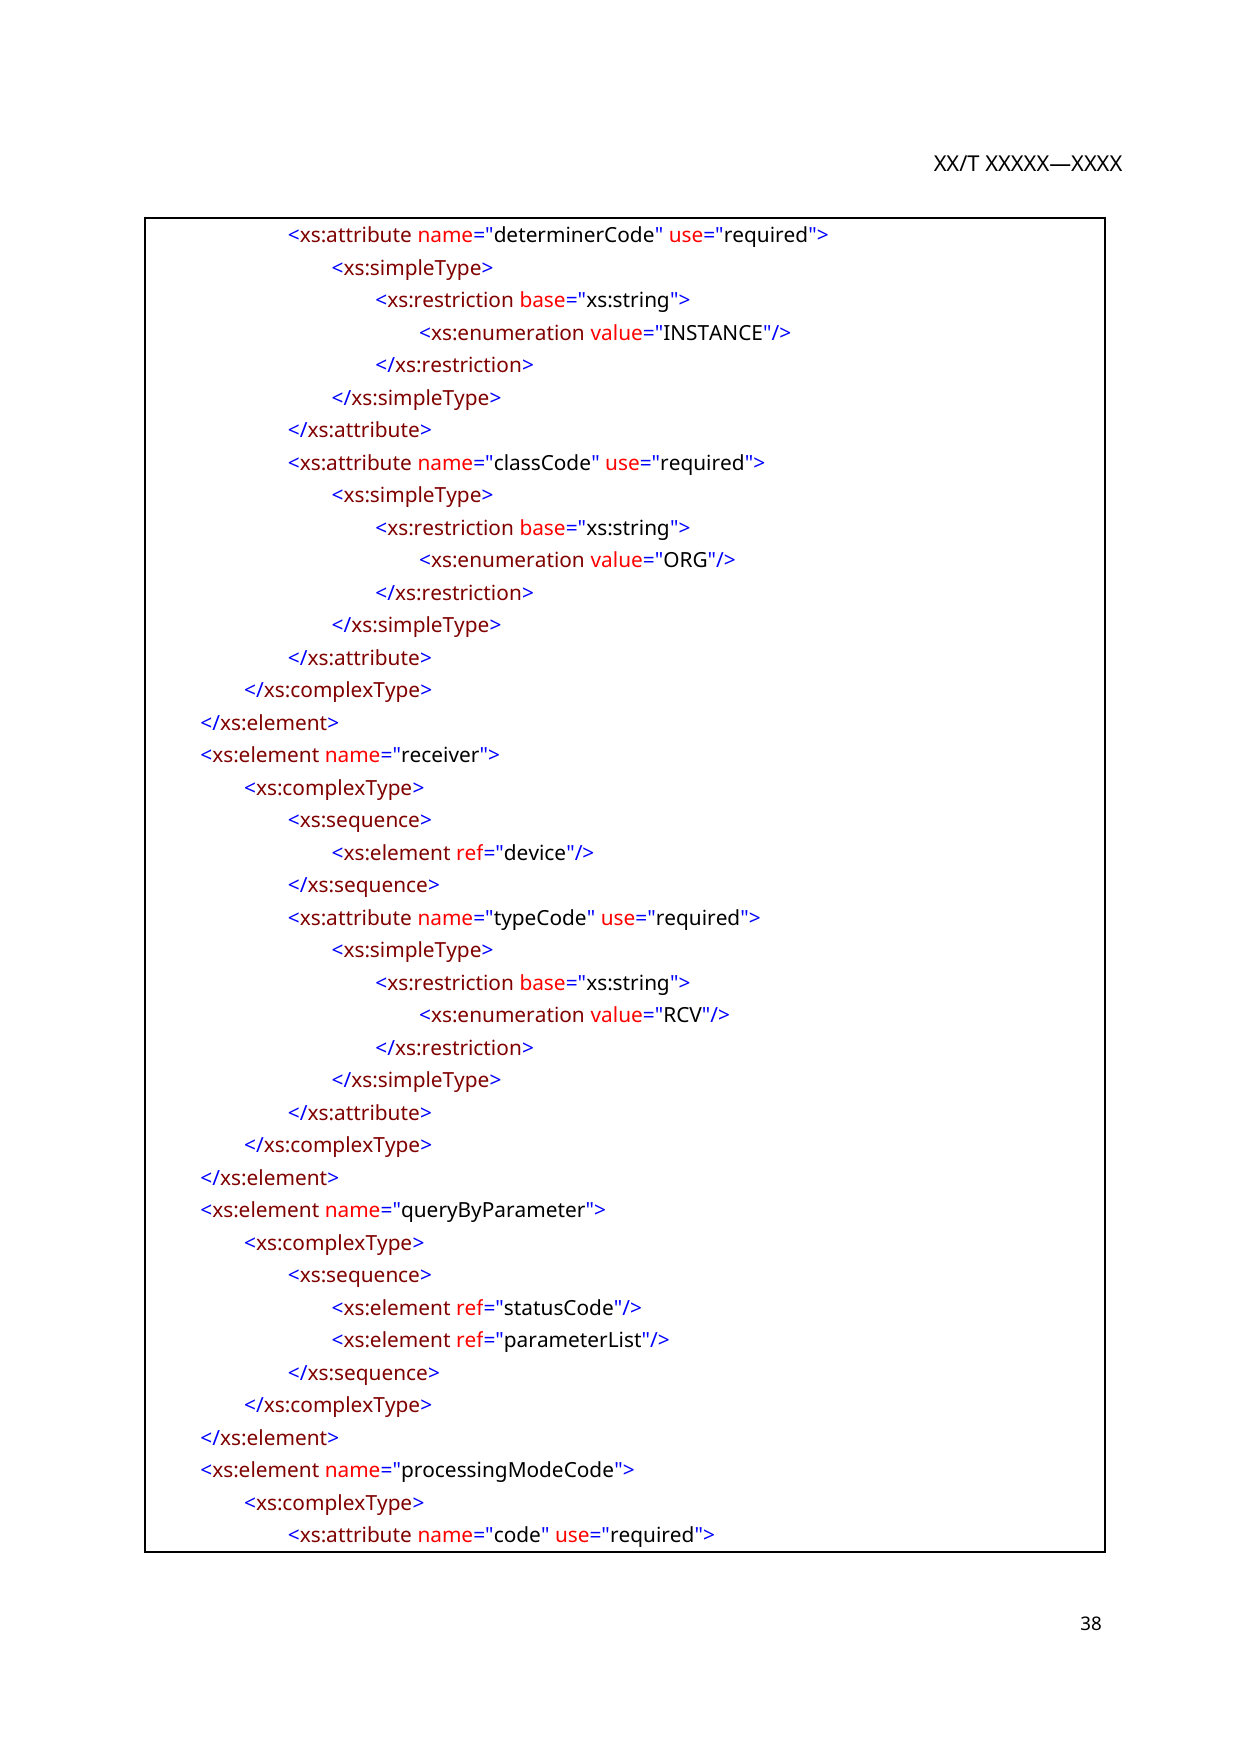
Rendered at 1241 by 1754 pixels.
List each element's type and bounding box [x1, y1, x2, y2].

table_header [146, 219, 1104, 1551]
